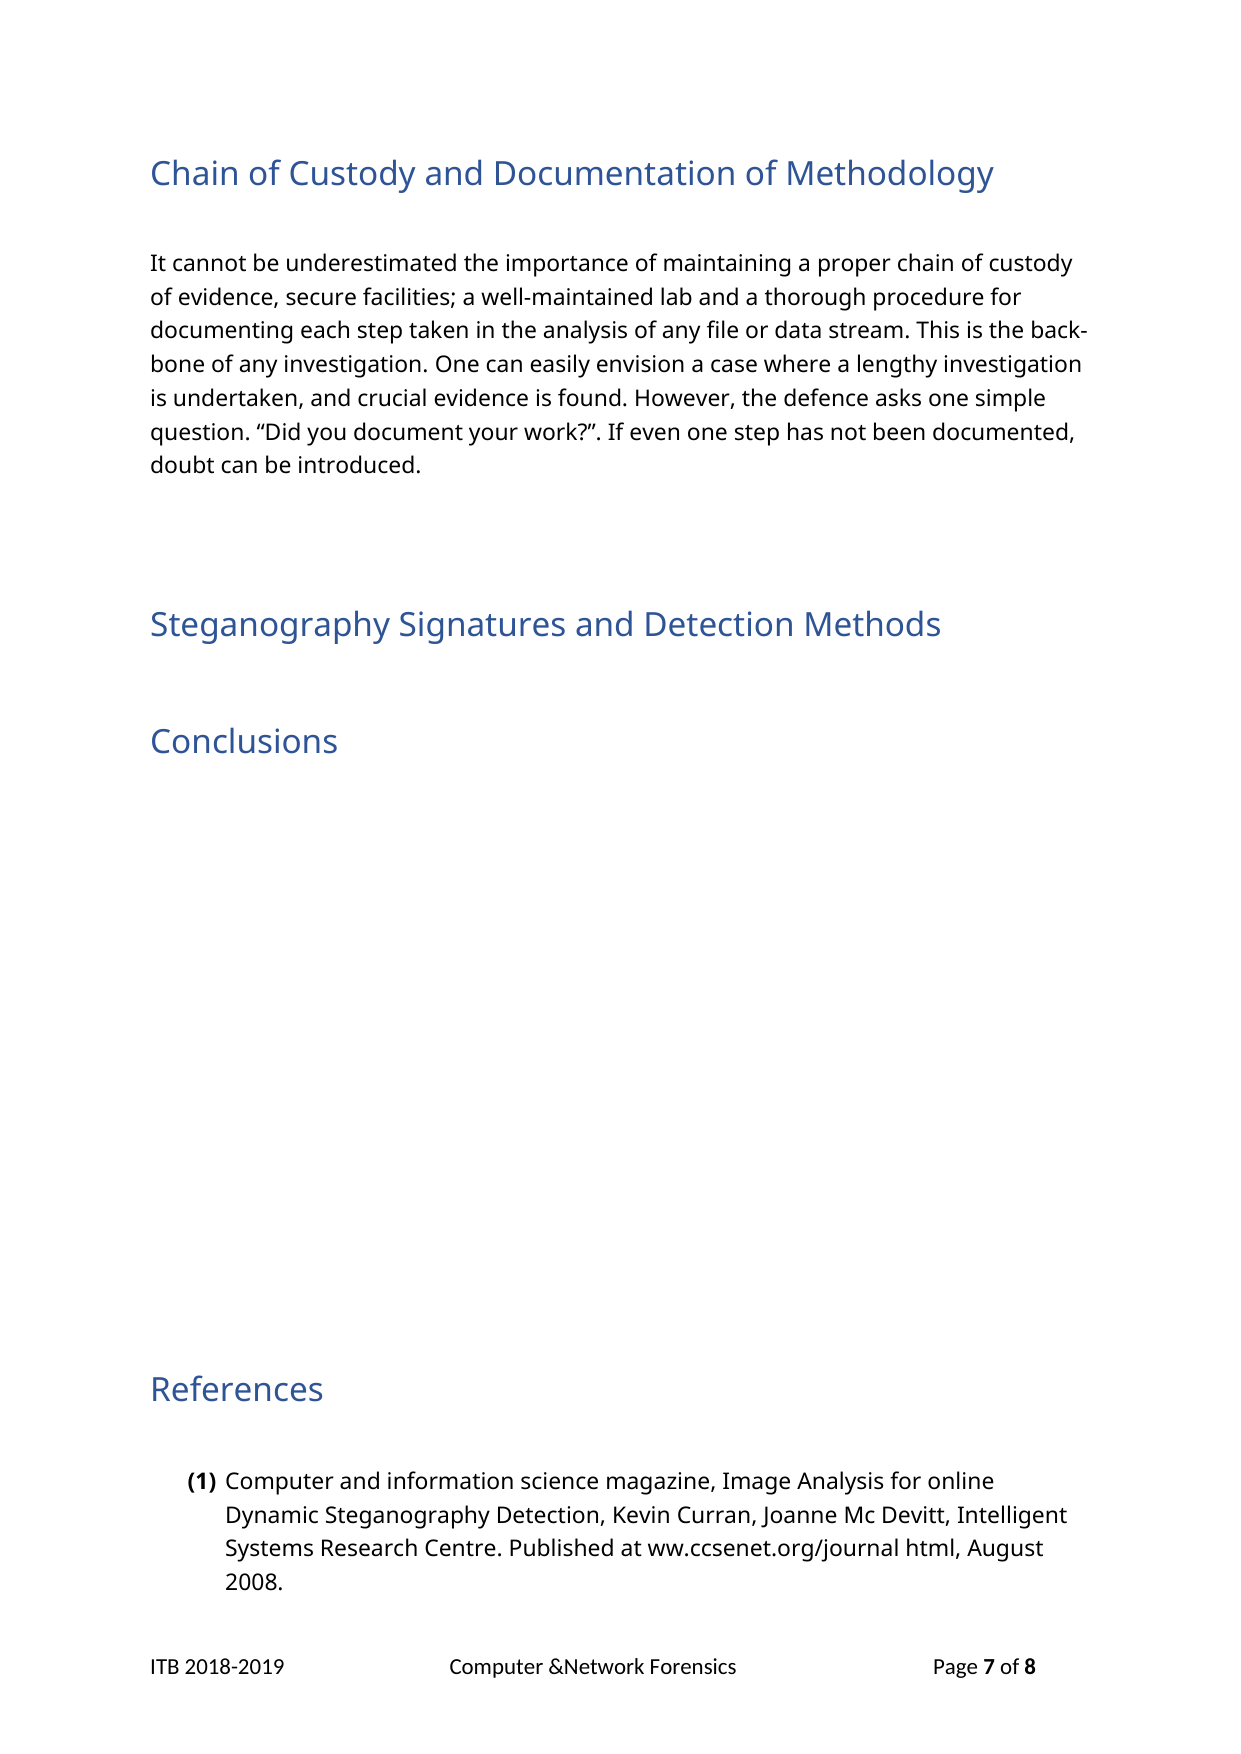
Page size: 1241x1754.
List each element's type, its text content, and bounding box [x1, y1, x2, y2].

subtitle Chain of Custody and Documentation of Methodology It cannot be underestimated the importance of maintaining a proper chain of custody of evidence, secure facilities; a well-maintained lab and a thorough procedure for documenting each step taken in the analysis of any file or data stream. This is the back-bone of any investigation. One can easily envision a case where a lengthy investigation is undertaken, and crucial evidence is found. However, the defence asks one simple question. “Did you document your work?”. If even one step has not been documented, doubt can be introduced. [150, 150, 1090, 529]
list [187, 1465, 1090, 1597]
subtitle Steganography Signatures and Detection Methods [150, 601, 1090, 646]
subtitle Conclusions [150, 718, 1090, 763]
subtitle References [150, 1366, 1090, 1411]
